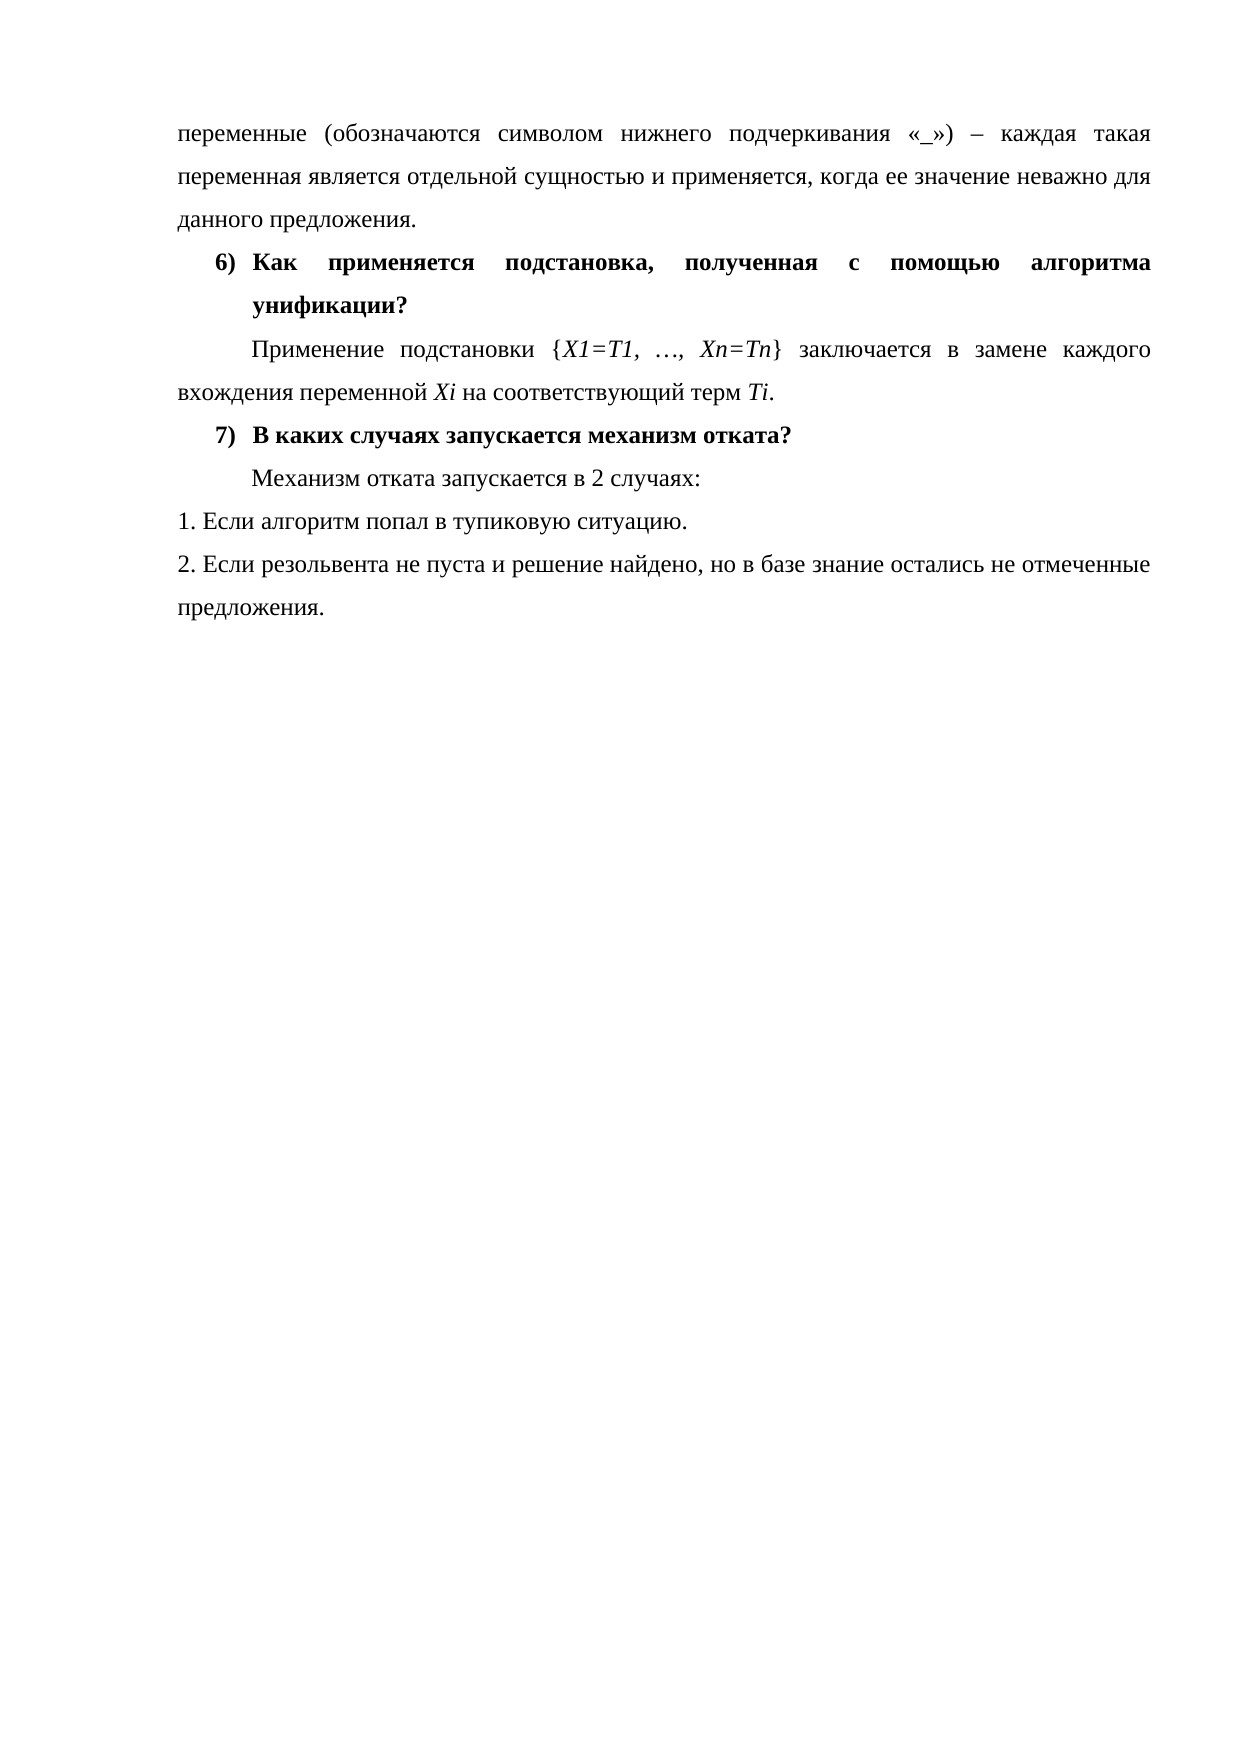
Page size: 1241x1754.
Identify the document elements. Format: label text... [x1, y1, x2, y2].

text Применение подстановки {X1=T1, …, Xn=Tn} заключается в замене каждого вхождения переменной Xi на соответствующий терм Ti. [177, 334, 1152, 406]
text Механизм отката запускается в 2 случаях: [177, 463, 1152, 492]
text 1. Если алгоритм попал в тупиковую ситуацию. [177, 506, 1152, 535]
list В каких случаях запускается механизм отката? [215, 420, 1152, 449]
list Как применяется подстановка, полученная с помощью алгоритма унификации? [215, 247, 1152, 319]
text 2. Если резольвента не пуста и решение найдено, но в базе знание остались не отмеченные предложения. [177, 549, 1152, 621]
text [177, 118, 1152, 233]
